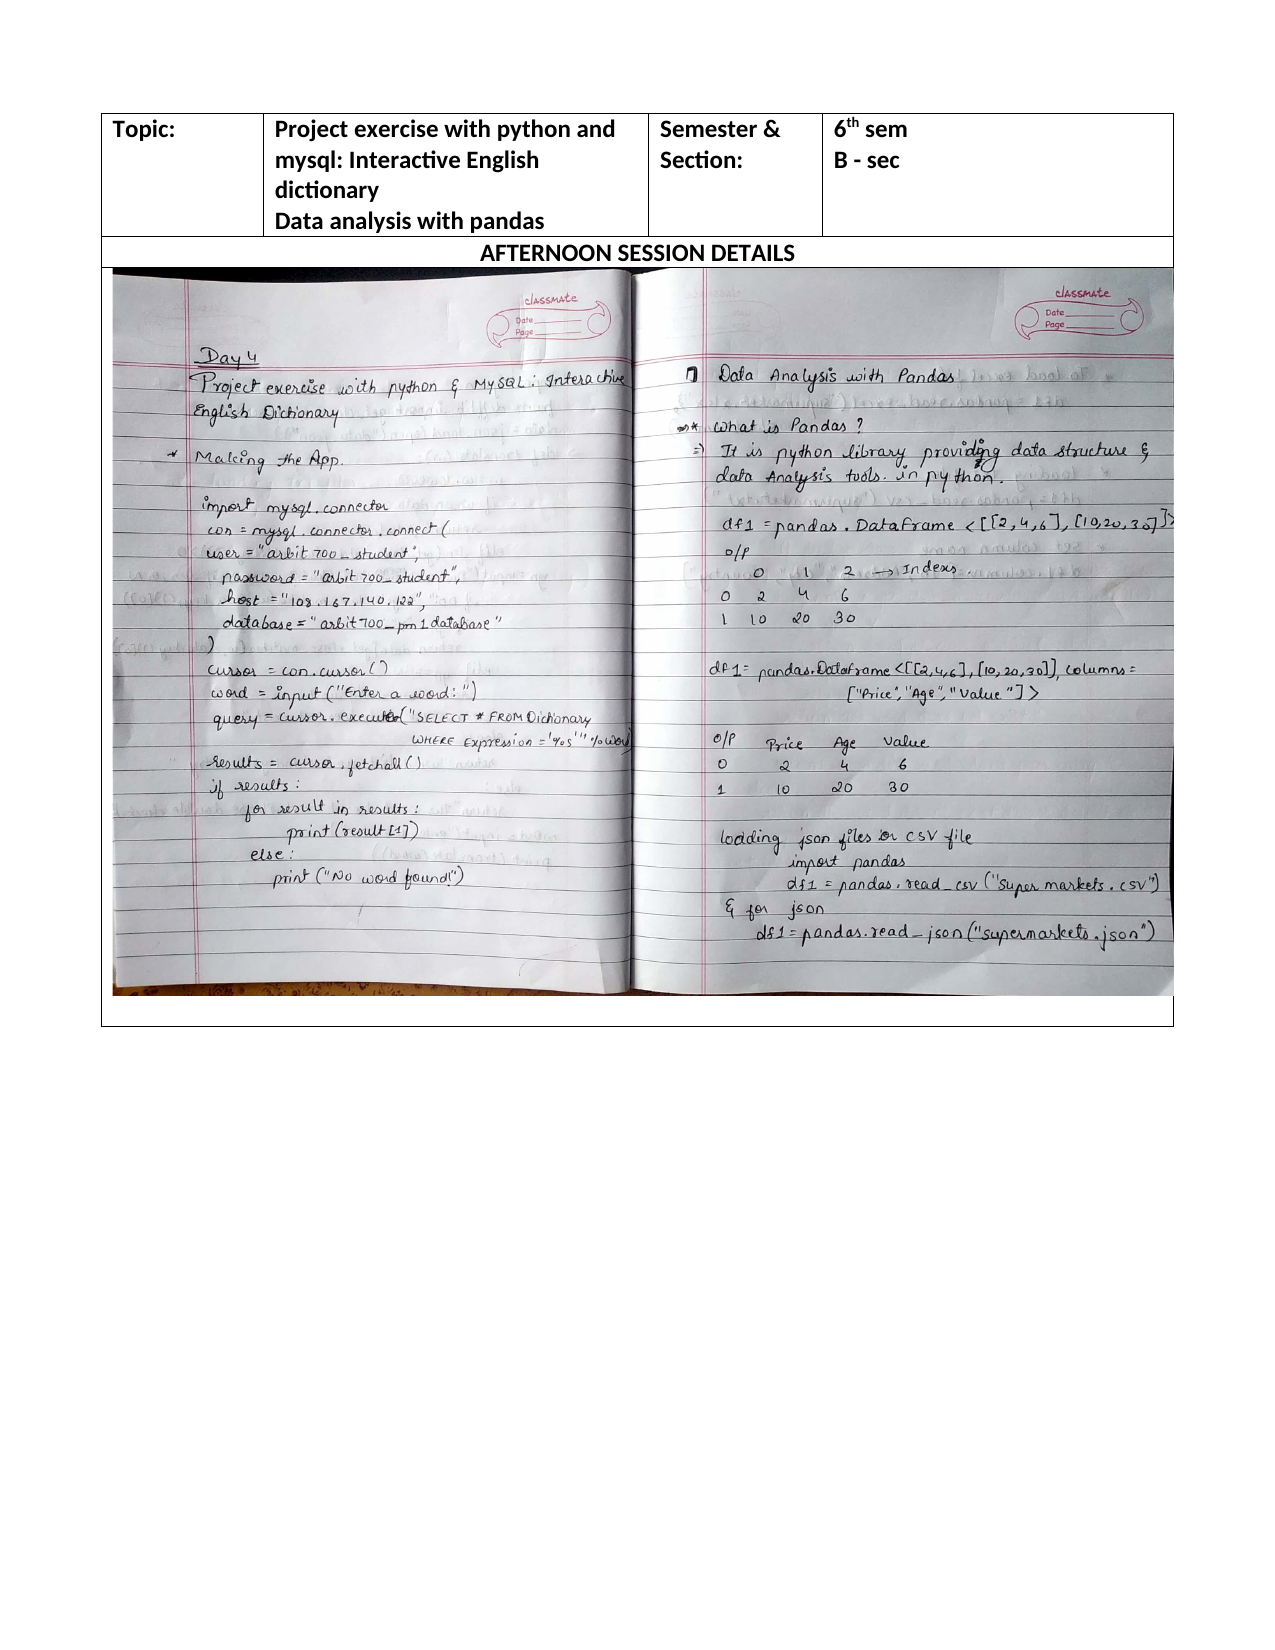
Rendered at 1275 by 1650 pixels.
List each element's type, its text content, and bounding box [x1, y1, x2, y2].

table_cell Topic: [102, 114, 263, 236]
table_cell AFTERNOON SESSION DETAILS [102, 237, 1173, 267]
table_cell Semester & Section: [649, 114, 822, 236]
table_cell 6th sem B - sec [823, 114, 1173, 236]
picture [112, 268, 1174, 996]
table_cell [102, 268, 1173, 1026]
table_cell Project exercise with python and mysql: Interactive English dictionary Data analysis with pandas [264, 114, 648, 236]
